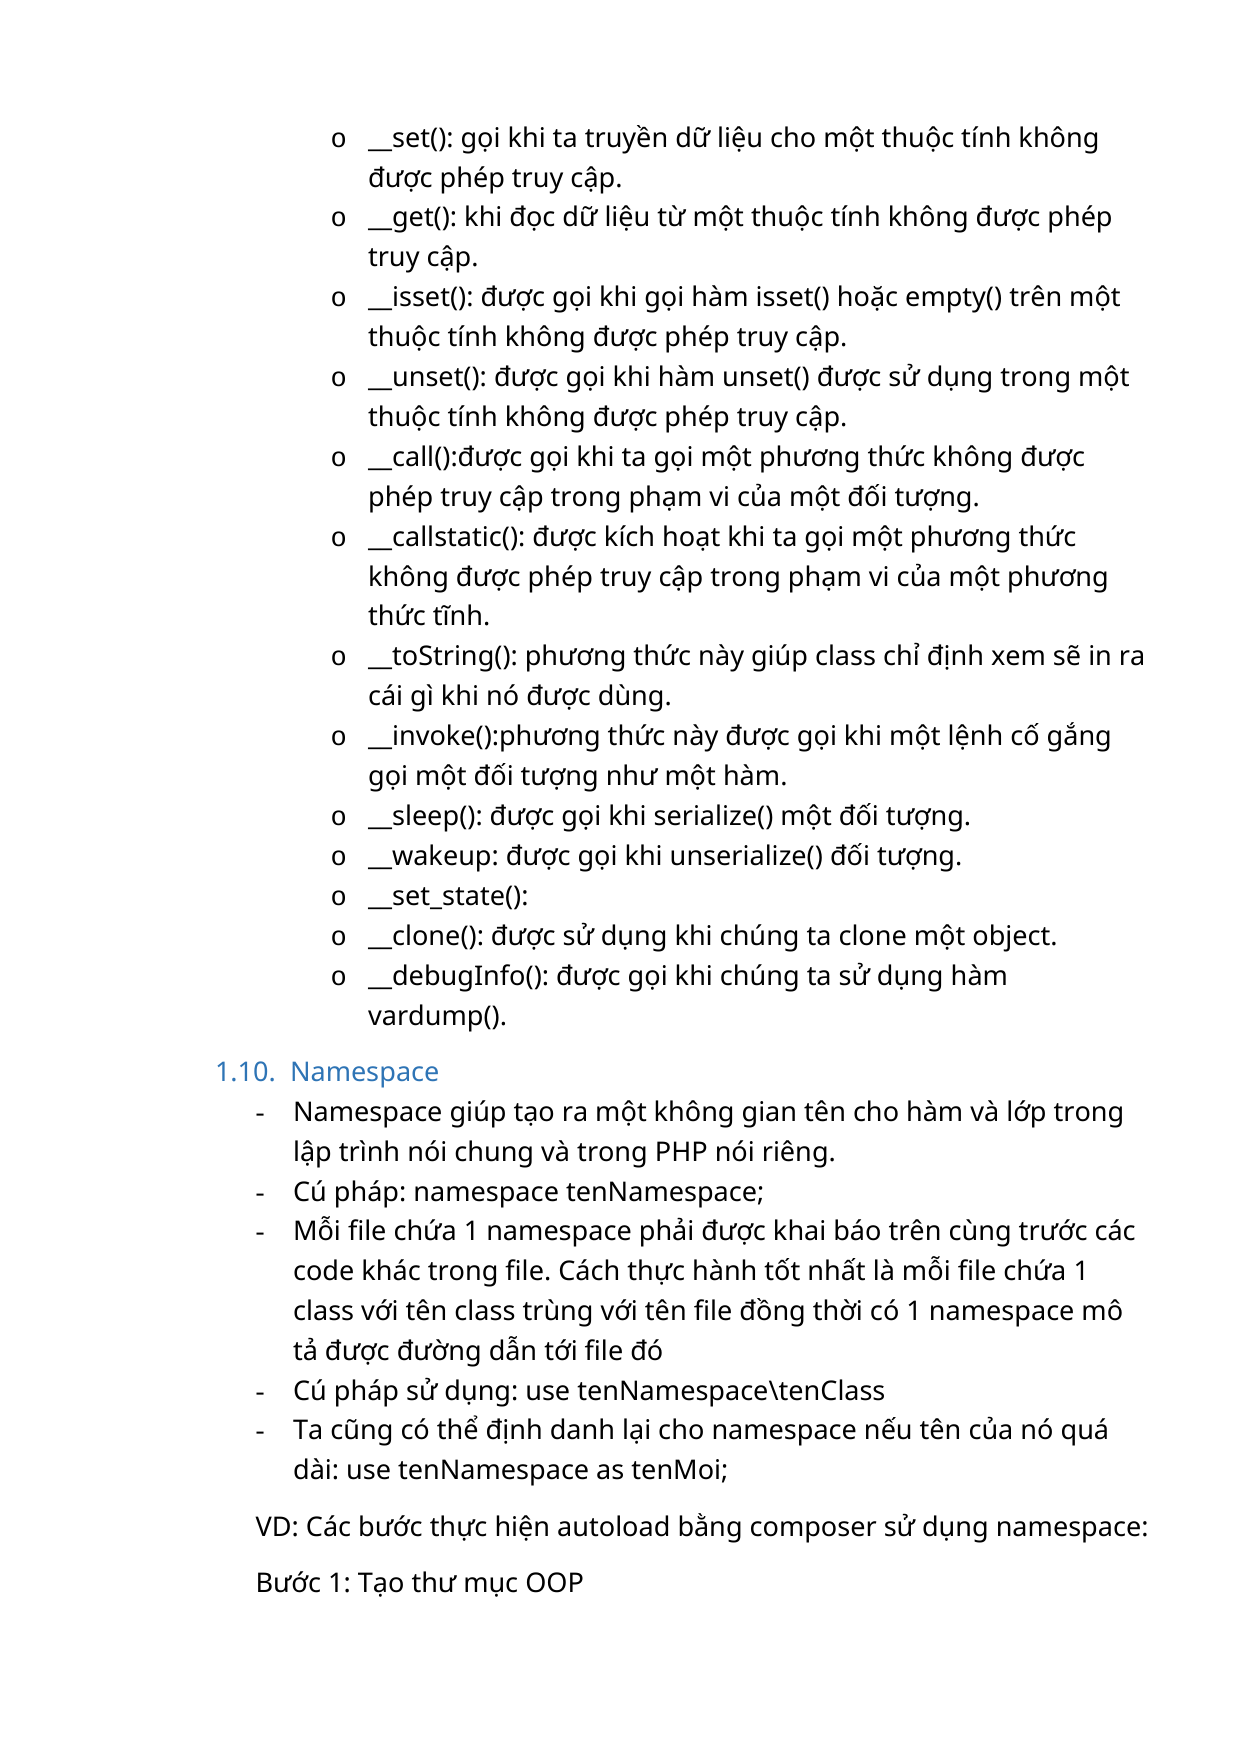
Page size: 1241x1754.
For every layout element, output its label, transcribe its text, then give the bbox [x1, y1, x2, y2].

text VD: Các bước thực hiện autoload bằng composer sử dụng namespace: [255, 1507, 1152, 1544]
list __clone(): được sử dụng khi chúng ta clone một object. [330, 916, 1152, 953]
list __call():được gọi khi ta gọi một phương thức không được phép truy cập trong phạm vi của một đối tượng. [330, 437, 1152, 514]
list Ta cũng có thể định danh lại cho namespace nếu tên của nó quá dài: use tenNamespace as tenMoi; [255, 1411, 1152, 1487]
list __sleep(): được gọi khi serialize() một đối tượng. [330, 796, 1152, 833]
list __callstatic(): được kích hoạt khi ta gọi một phương thức không được phép truy cập trong phạm vi của một phương thức tĩnh. [330, 517, 1152, 634]
list __isset(): được gọi khi gọi hàm isset() hoặc empty() trên một thuộc tính không được phép truy cập. [330, 278, 1152, 354]
list Cú pháp sử dụng: use tenNamespace\tenClass [255, 1371, 1152, 1408]
text Bước 1: Tạo thư mục OOP [255, 1563, 1152, 1600]
list __wakeup: được gọi khi unserialize() đối tượng. [330, 836, 1152, 873]
subtitle Namespace [215, 1053, 1152, 1089]
list __toString(): phương thức này giúp class chỉ định xem sẽ in ra cái gì khi nó được dùng. [330, 637, 1152, 713]
list __set_state(): [330, 876, 1152, 913]
list Mỗi file chứa 1 namespace phải được khai báo trên cùng trước các code khác trong file. Cách thực hành tốt nhất là mỗi file chứa 1 class với tên class trùng với tên file đồng thời có 1 namespace mô tả được đường dẫn tới file đó [255, 1212, 1152, 1368]
list __debugInfo(): được gọi khi chúng ta sử dụng hàm vardump(). [330, 956, 1152, 1033]
list __get(): khi đọc dữ liệu từ một thuộc tính không được phép truy cập. [330, 198, 1152, 275]
list Namespace giúp tạo ra một không gian tên cho hàm và lớp trong lập trình nói chung và trong PHP nói riêng. [255, 1092, 1152, 1169]
list Cú pháp: namespace tenNamespace; [255, 1172, 1152, 1209]
list __unset(): được gọi khi hàm unset() được sử dụng trong một thuộc tính không được phép truy cập. [330, 357, 1152, 434]
list __invoke():phương thức này được gọi khi một lệnh cố gắng gọi một đối tượng như một hàm. [330, 716, 1152, 793]
list __set(): gọi khi ta truyền dữ liệu cho một thuộc tính không được phép truy cập. [330, 118, 1152, 195]
